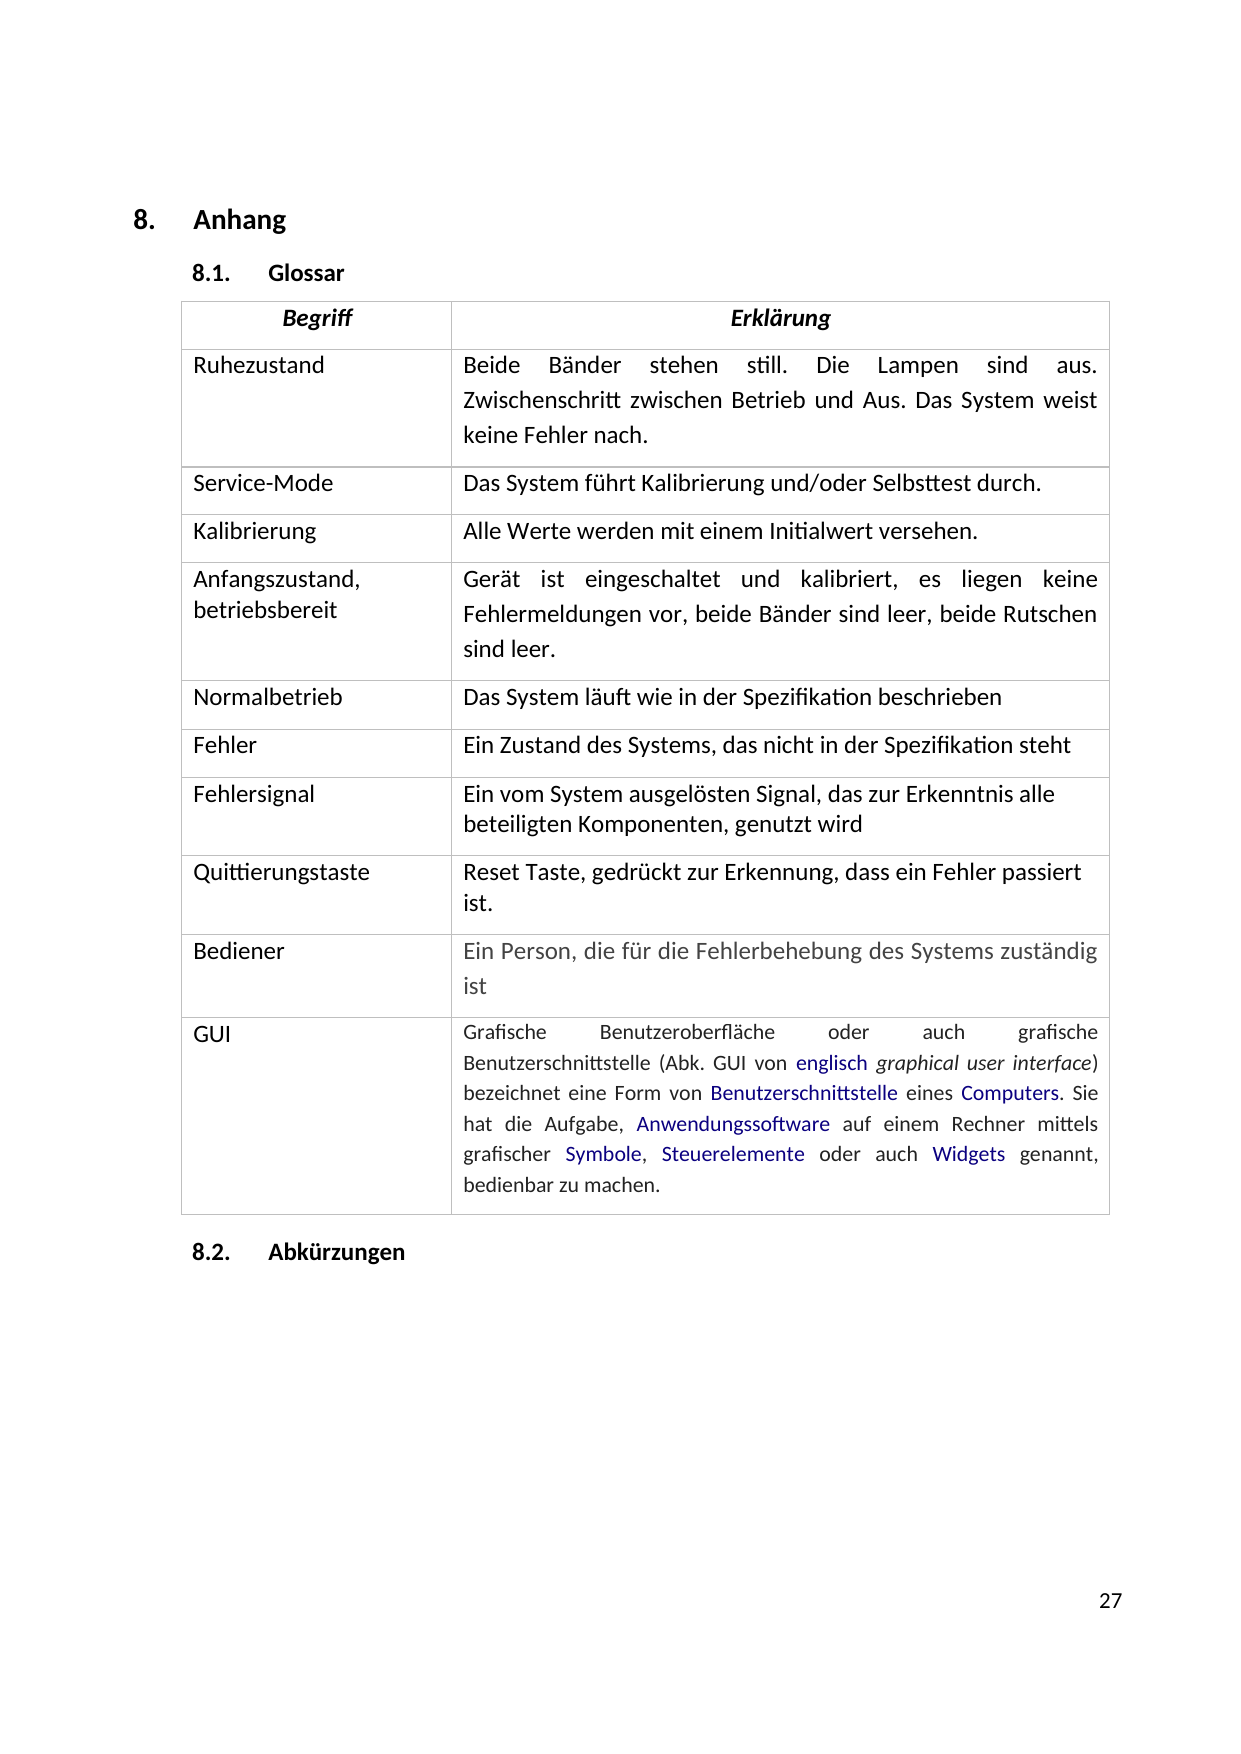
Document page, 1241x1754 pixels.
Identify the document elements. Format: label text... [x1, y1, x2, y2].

table_cell Fehler [182, 730, 451, 777]
table_cell Service-Mode [182, 468, 451, 514]
table_cell GUI [182, 1018, 451, 1214]
table_cell Quittierungstaste [182, 856, 451, 934]
table_cell Anfangszustand, betriebsbereit [182, 563, 451, 680]
table_cell Ein vom System ausgelösten Signal, das zur Erkenntnis alle beteiligten Komponenten, genutzt wird [452, 778, 1109, 855]
table_cell Ein Zustand des Systems, das nicht in der Spezifikation steht [452, 730, 1109, 777]
table_cell Das System läuft wie in der Spezifikation beschrieben [452, 681, 1109, 728]
table_cell Fehlersignal [182, 778, 451, 855]
subtitle Abkürzungen [231, 1236, 1122, 1267]
table_cell Bediener [182, 935, 451, 1017]
table_header Erklärung [452, 302, 1109, 348]
table_cell Gerät ist eingeschaltet und kalibriert, es liegen keine Fehlermeldungen vor, beide Bänder sind leer, beide Rutschen sind leer. [452, 563, 1109, 680]
table_header Begriff [182, 302, 451, 348]
table_cell Das System führt Kalibrierung und/oder Selbsttest durch. [452, 468, 1109, 514]
table_cell Beide Bänder stehen still. Die Lampen sind aus. Zwischenschritt zwischen Betrieb und Aus. Das System weist keine Fehler nach. [452, 350, 1109, 466]
table_cell Kalibrierung [182, 515, 451, 562]
subtitle Glossar [231, 258, 1122, 288]
table_cell Ruhezustand [182, 350, 451, 466]
table_cell Normalbetrieb [182, 681, 451, 728]
table_cell Alle Werte werden mit einem Initialwert versehen. [452, 515, 1109, 562]
table_cell Grafische Benutzeroberfläche oder auch grafische Benutzerschnittstelle (Abk. GUI von englisch graphical user interface) bezeichnet eine Form von Benutzerschnittstelle eines Computers. Sie hat die Aufgabe, Anwendungssoftware auf einem Rechner mittels grafischer Symbole, Steuerelemente oder auch Widgets genannt, bedienbar zu machen. [452, 1018, 1109, 1214]
table_cell Reset Taste, gedrückt zur Erkennung, dass ein Fehler passiert ist. [452, 856, 1109, 934]
table_cell Ein Person, die für die Fehlerbehebung des Systems zuständig ist [452, 935, 1109, 1017]
subtitle Anhang [156, 201, 1122, 237]
